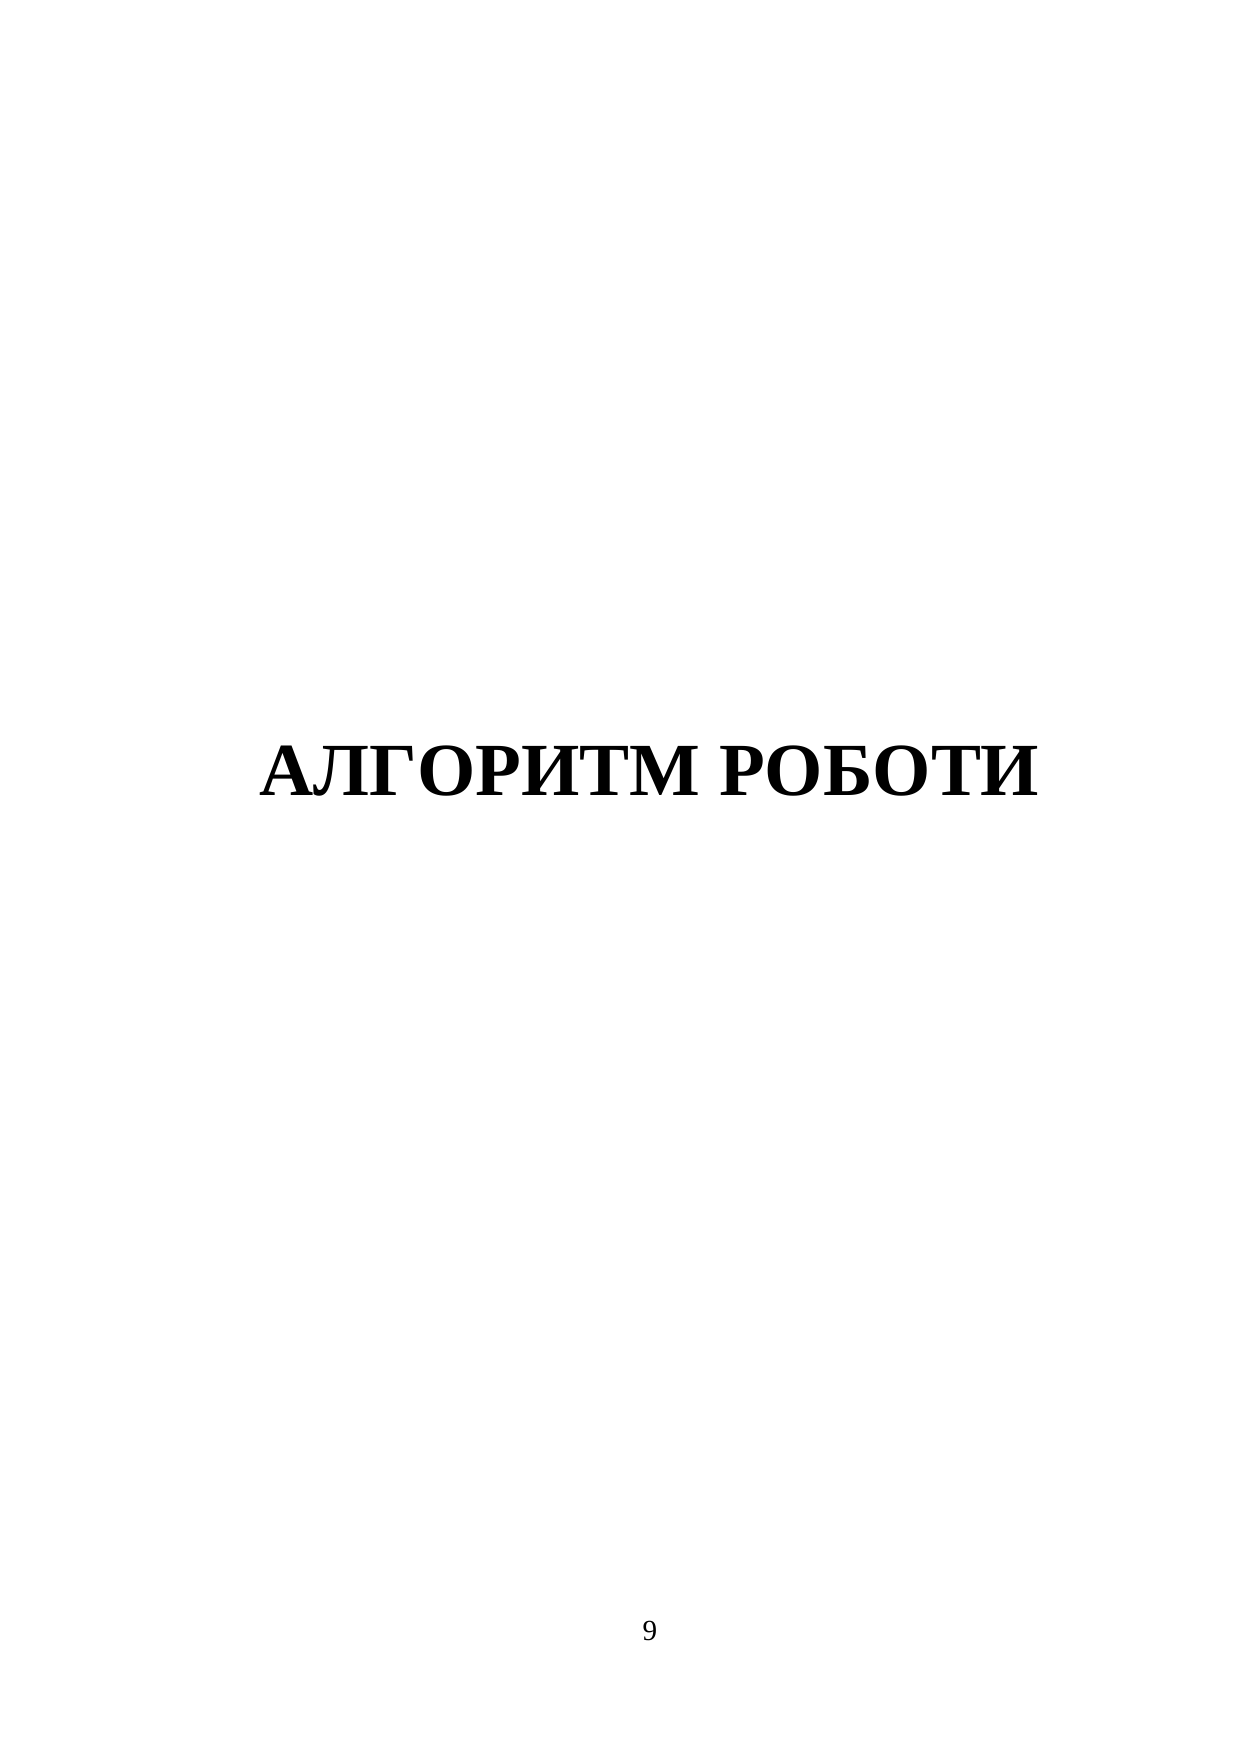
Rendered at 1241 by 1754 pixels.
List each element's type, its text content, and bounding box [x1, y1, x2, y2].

subtitle АЛГОРИТМ РОБОТИ [177, 725, 1122, 812]
